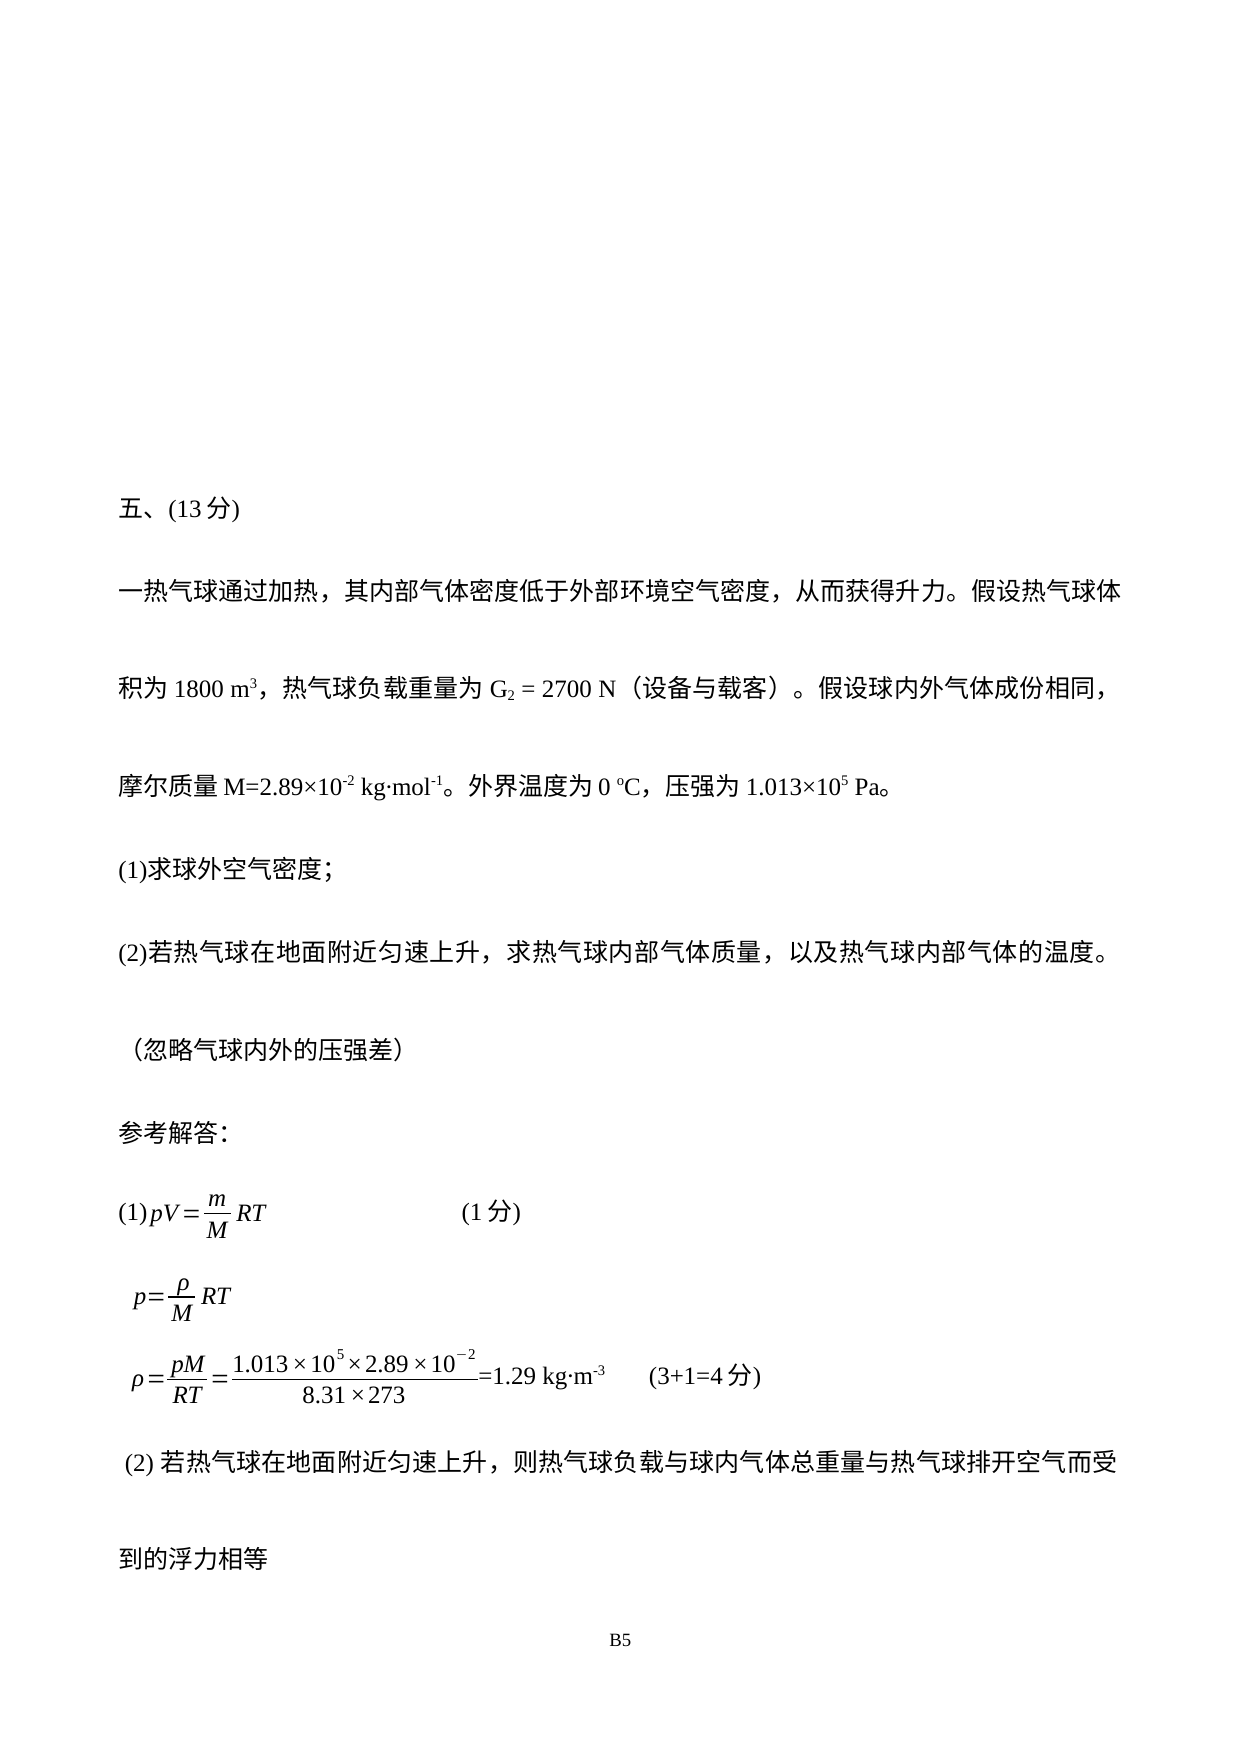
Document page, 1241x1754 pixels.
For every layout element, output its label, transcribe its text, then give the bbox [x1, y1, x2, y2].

text (2) 若热气球在地面附近匀速上升，则热气球负载与球内气体总重量与热气球排开空气而受到的浮力相等 [118, 1428, 1122, 1590]
text =1.29 kg∙m-3 (3+1=4分) [118, 1344, 1122, 1409]
text 参考解答： [118, 1099, 1122, 1164]
text (1) (1分) [118, 1182, 1122, 1247]
text (2)若热气球在地面附近匀速上升，求热气球内部气体质量，以及热气球内部气体的温度。（忽略气球内外的压强差） [118, 918, 1122, 1081]
text 一热气球通过加热，其内部气体密度低于外部环境空气密度，从而获得升力。假设热气球体积为1800 m3，热气球负载重量为G2 = 2700 N（设备与载客）。假设球内外气体成份相同，摩尔质量M=2.89×10-2 kg∙mol-1。外界温度为0 oC，压强为1.013×105 Pa。 [118, 557, 1122, 817]
text (1)求球外空气密度； [118, 835, 1122, 900]
text 五、(13分) [118, 474, 1122, 539]
